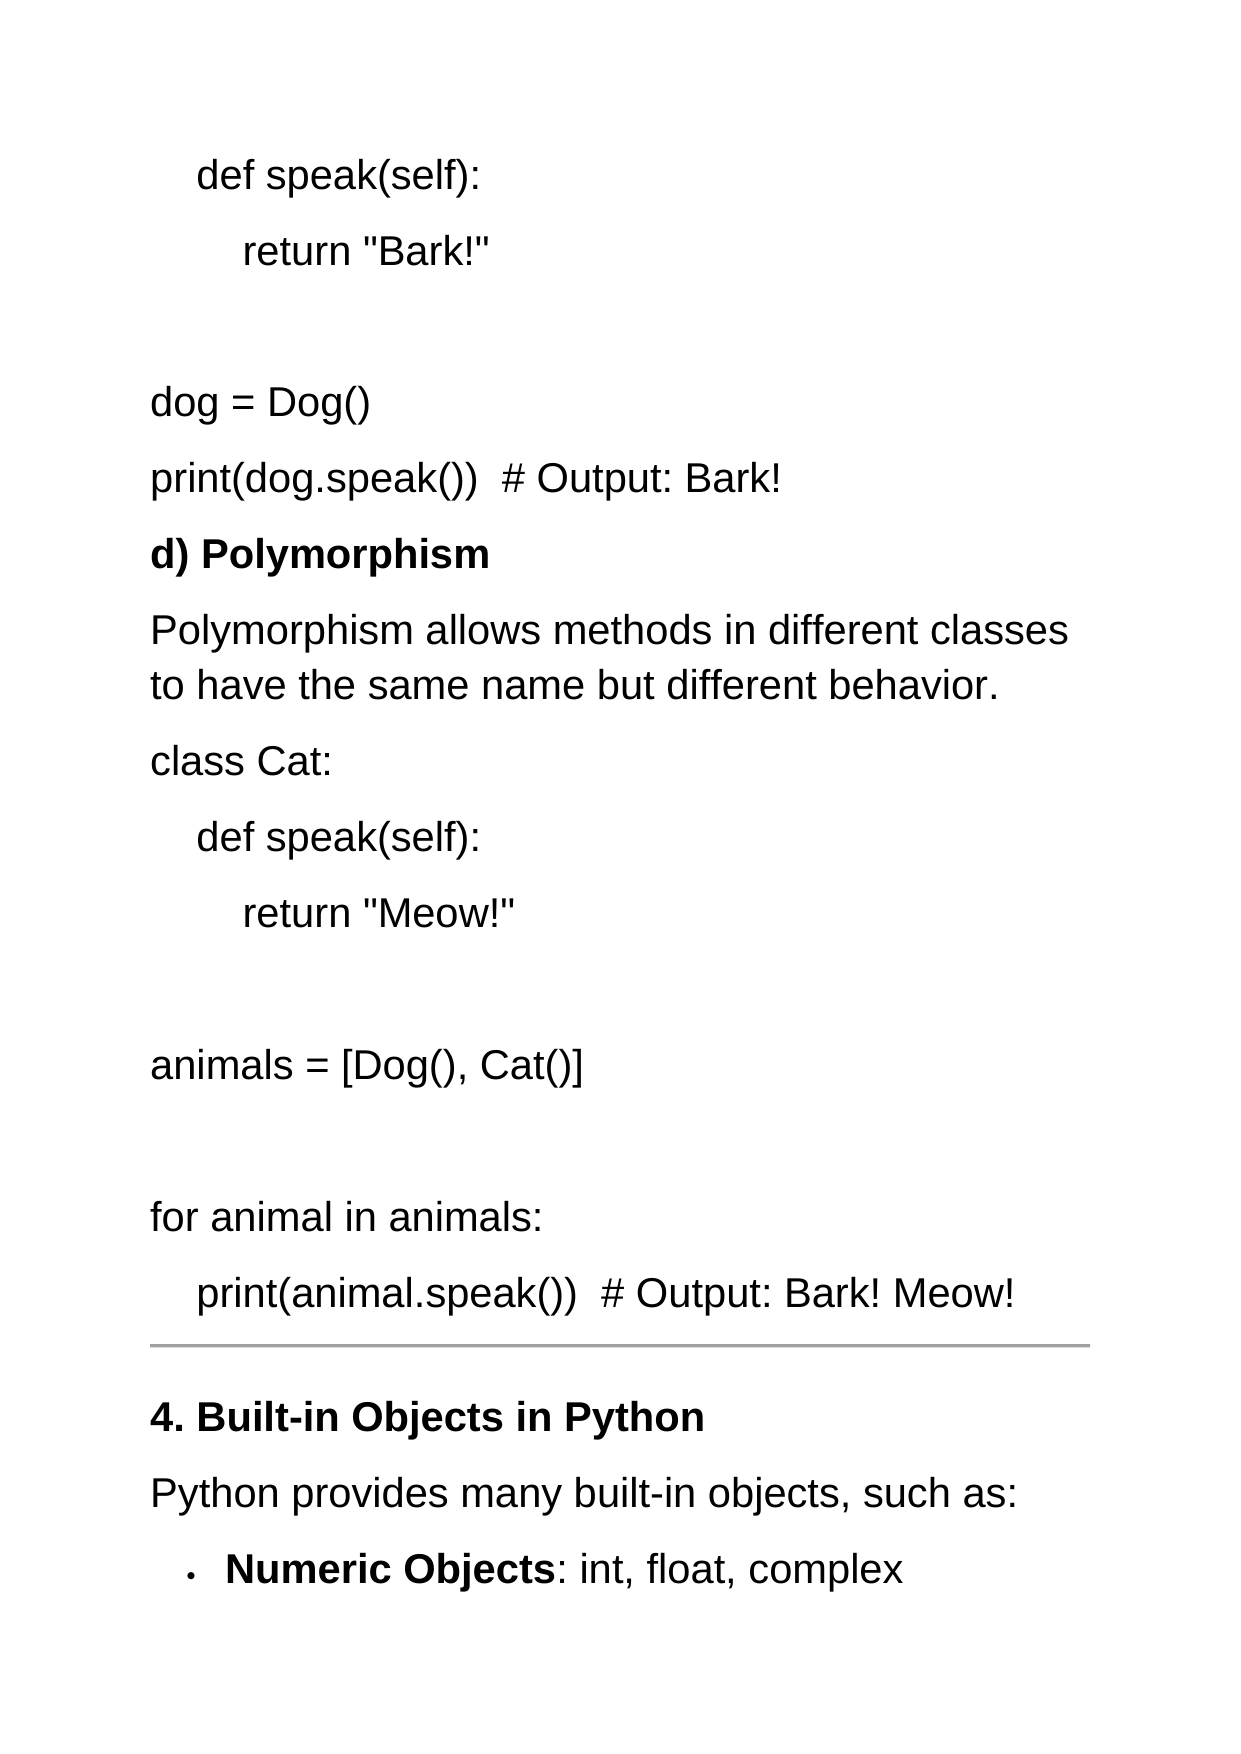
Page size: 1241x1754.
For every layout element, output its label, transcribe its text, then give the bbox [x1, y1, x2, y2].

text Polymorphism allows methods in different classes to have the same name but different behavior. [150, 606, 1090, 709]
text for animal in animals: [150, 1192, 1090, 1240]
text return "Bark!" [150, 226, 1090, 274]
text def speak(self): [150, 813, 1090, 861]
text print(dog.speak()) # Output: Bark! [150, 454, 1090, 502]
text Python provides many built-in objects, such as: [150, 1468, 1090, 1516]
text 4. Built-in Objects in Python [150, 1392, 1090, 1440]
list Numeric Objects: int, float, complex [187, 1544, 1090, 1592]
text animals = [Dog(), Cat()] [150, 1040, 1090, 1088]
text print(animal.speak()) # Output: Bark! Meow! [150, 1268, 1090, 1316]
text def speak(self): [150, 150, 1090, 198]
text return "Meow!" [150, 888, 1090, 936]
text dog = Dog() [150, 378, 1090, 426]
text d) Polymorphism [150, 530, 1090, 578]
text class Cat: [150, 737, 1090, 784]
